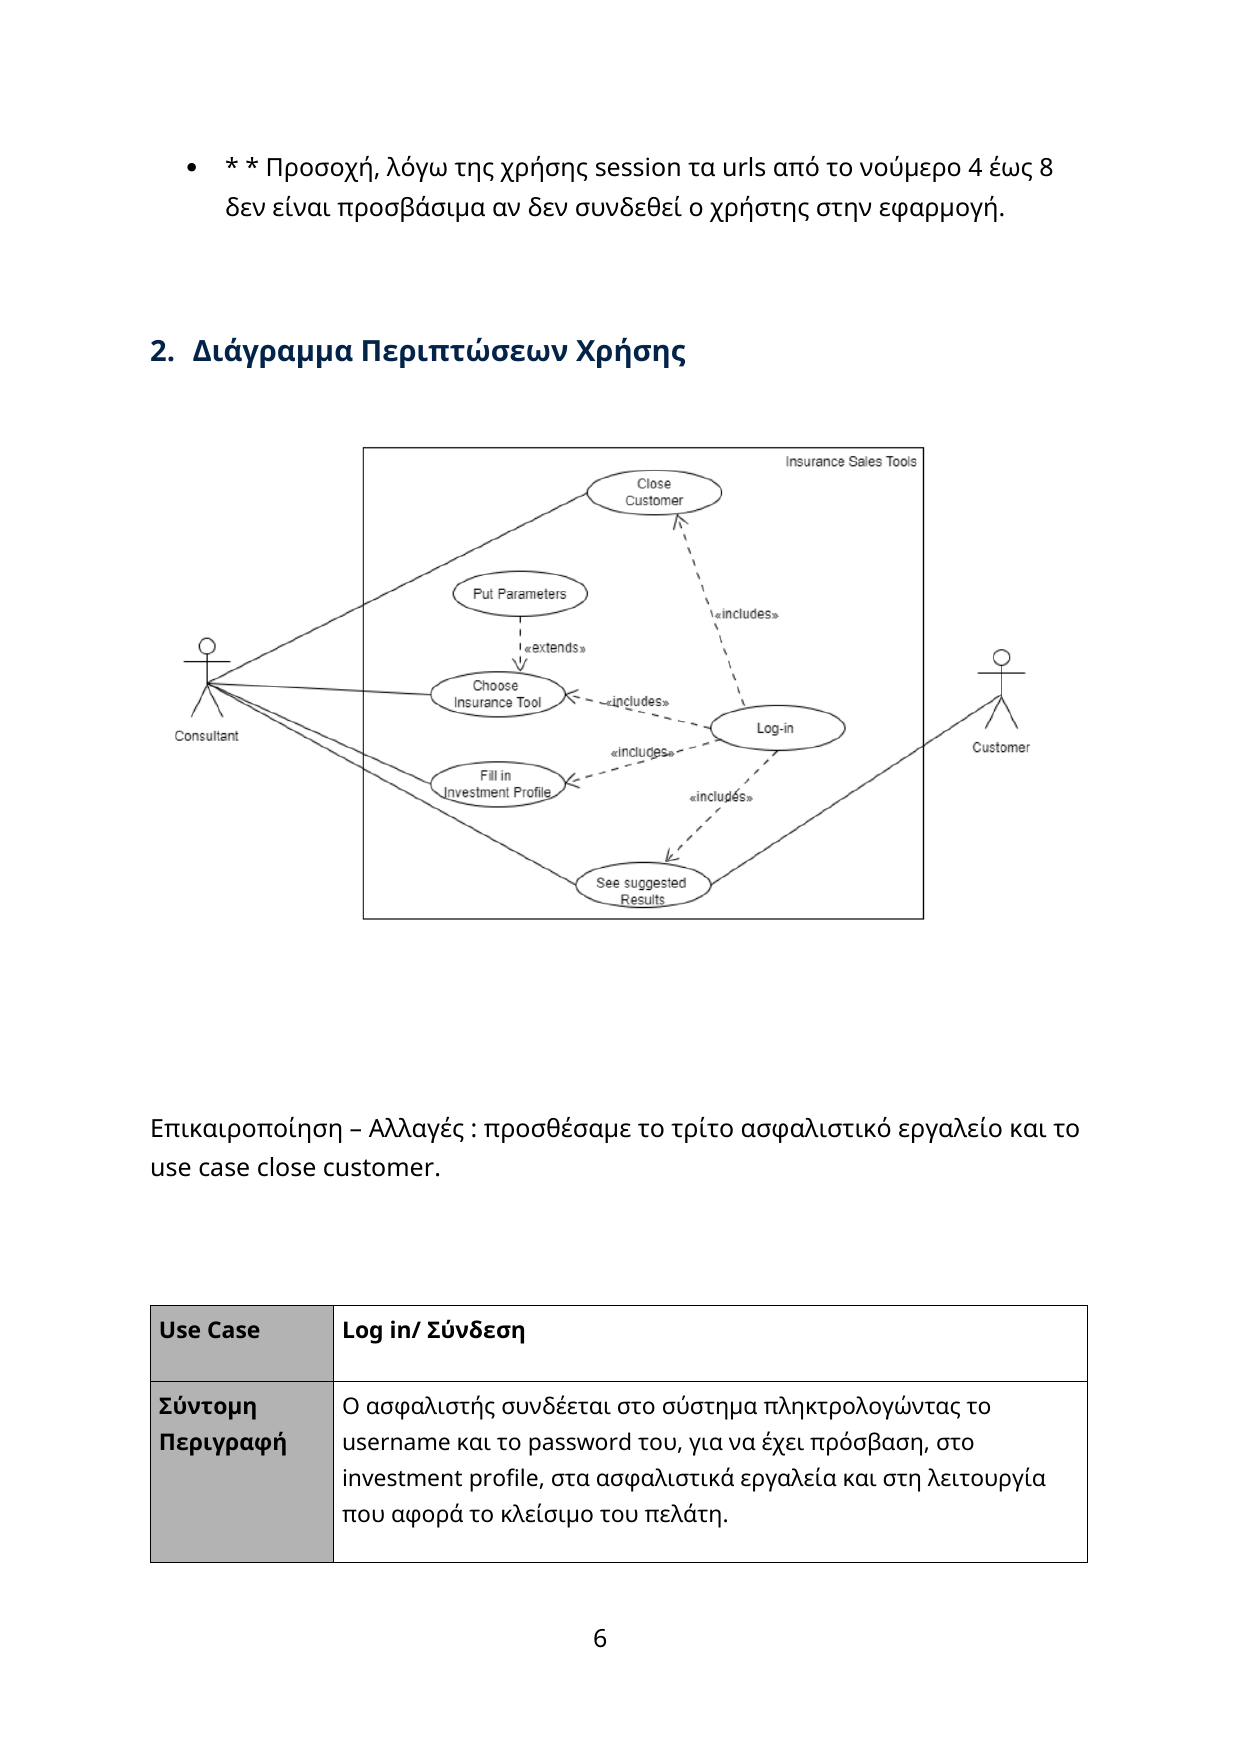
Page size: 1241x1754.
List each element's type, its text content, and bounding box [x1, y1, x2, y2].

table_header Use Case [151, 1306, 333, 1381]
list * * Προσοχή, λόγω της χρήσης session τα urls από το νούμερο 4 έως 8 δεν είναι προσβάσιμα αν δεν συνδεθεί ο χρήστης στην εφαρμογή. [187, 150, 1087, 223]
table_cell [334, 1382, 1087, 1562]
picture [150, 375, 1087, 1094]
table_header Log in/ Σύνδεση [334, 1306, 1087, 1381]
text Επικαιροποίηση – Αλλαγές : προσθέσαμε το τρίτο ασφαλιστικό εργαλείο και το use case close customer. [150, 1111, 1087, 1184]
table_cell Σύντομη Περιγραφή [151, 1382, 333, 1562]
subtitle Διάγραμμα Περιπτώσεων Χρήσης [150, 330, 1087, 370]
